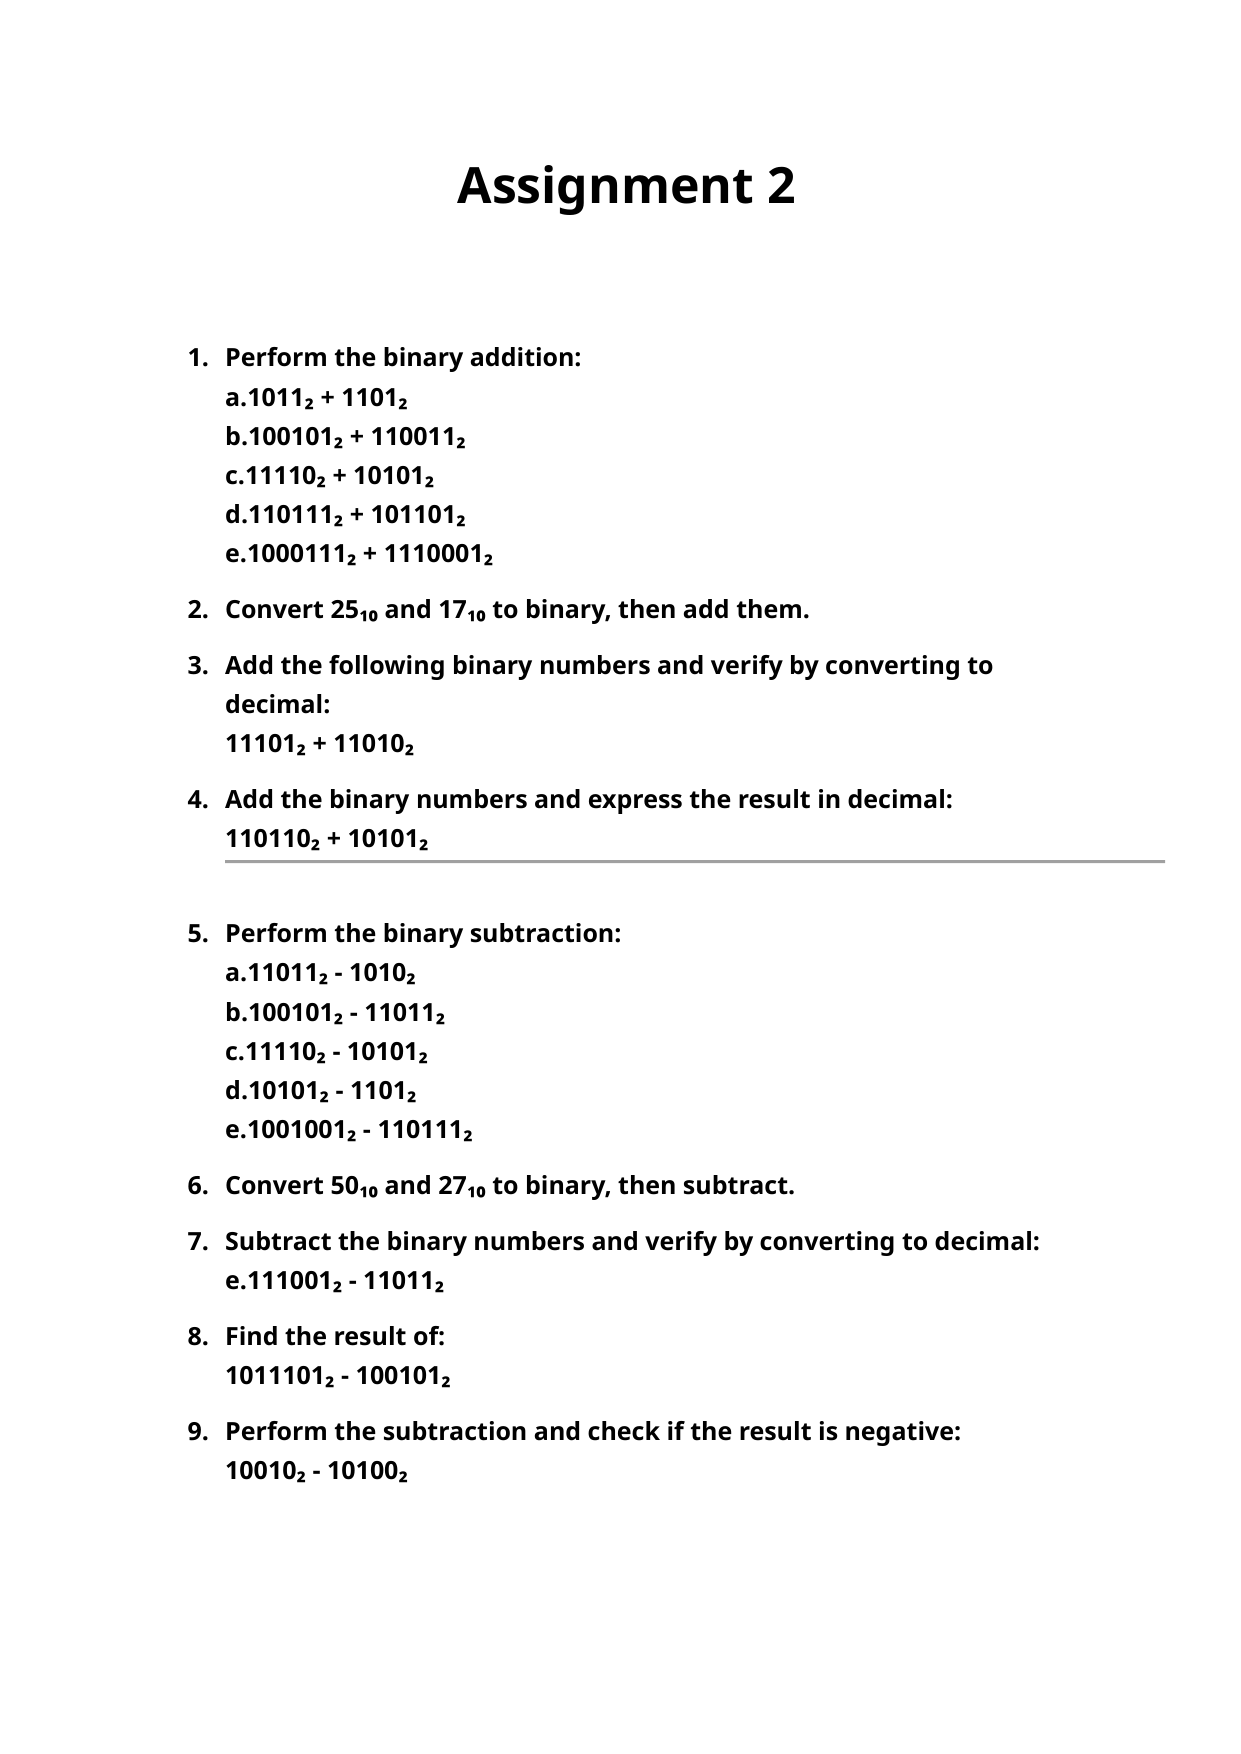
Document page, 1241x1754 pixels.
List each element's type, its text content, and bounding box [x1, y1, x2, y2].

list Perform the subtraction and check if the result is negative: 10010₂ - 10100₂ [187, 1413, 1090, 1487]
list Perform the binary addition: a.1011₂ + 1101₂ b.100101₂ + 110011₂ c.11110₂ + 10101₂ d.110111₂ + 101101₂ e.1000111₂ + 1110001₂ [187, 340, 1090, 570]
list Add the binary numbers and express the result in decimal: 110110₂ + 10101₂ [187, 782, 1090, 894]
list Convert 50₁₀ and 27₁₀ to binary, then subtract. [187, 1167, 1090, 1202]
list Find the result of: 1011101₂ - 100101₂ [187, 1318, 1090, 1392]
text Assignment 2 [150, 150, 1090, 218]
list Perform the binary subtraction: a.11011₂ - 1010₂ b.100101₂ - 11011₂ c.11110₂ - 10101₂ d.10101₂ - 1101₂ e.1001001₂ - 110111₂ [187, 916, 1090, 1146]
list Subtract the binary numbers and verify by converting to decimal: e.111001₂ - 11011₂ [187, 1223, 1090, 1297]
list Add the following binary numbers and verify by converting to decimal: 11101₂ + 11010₂ [187, 647, 1090, 760]
list Convert 25₁₀ and 17₁₀ to binary, then add them. [187, 592, 1090, 626]
